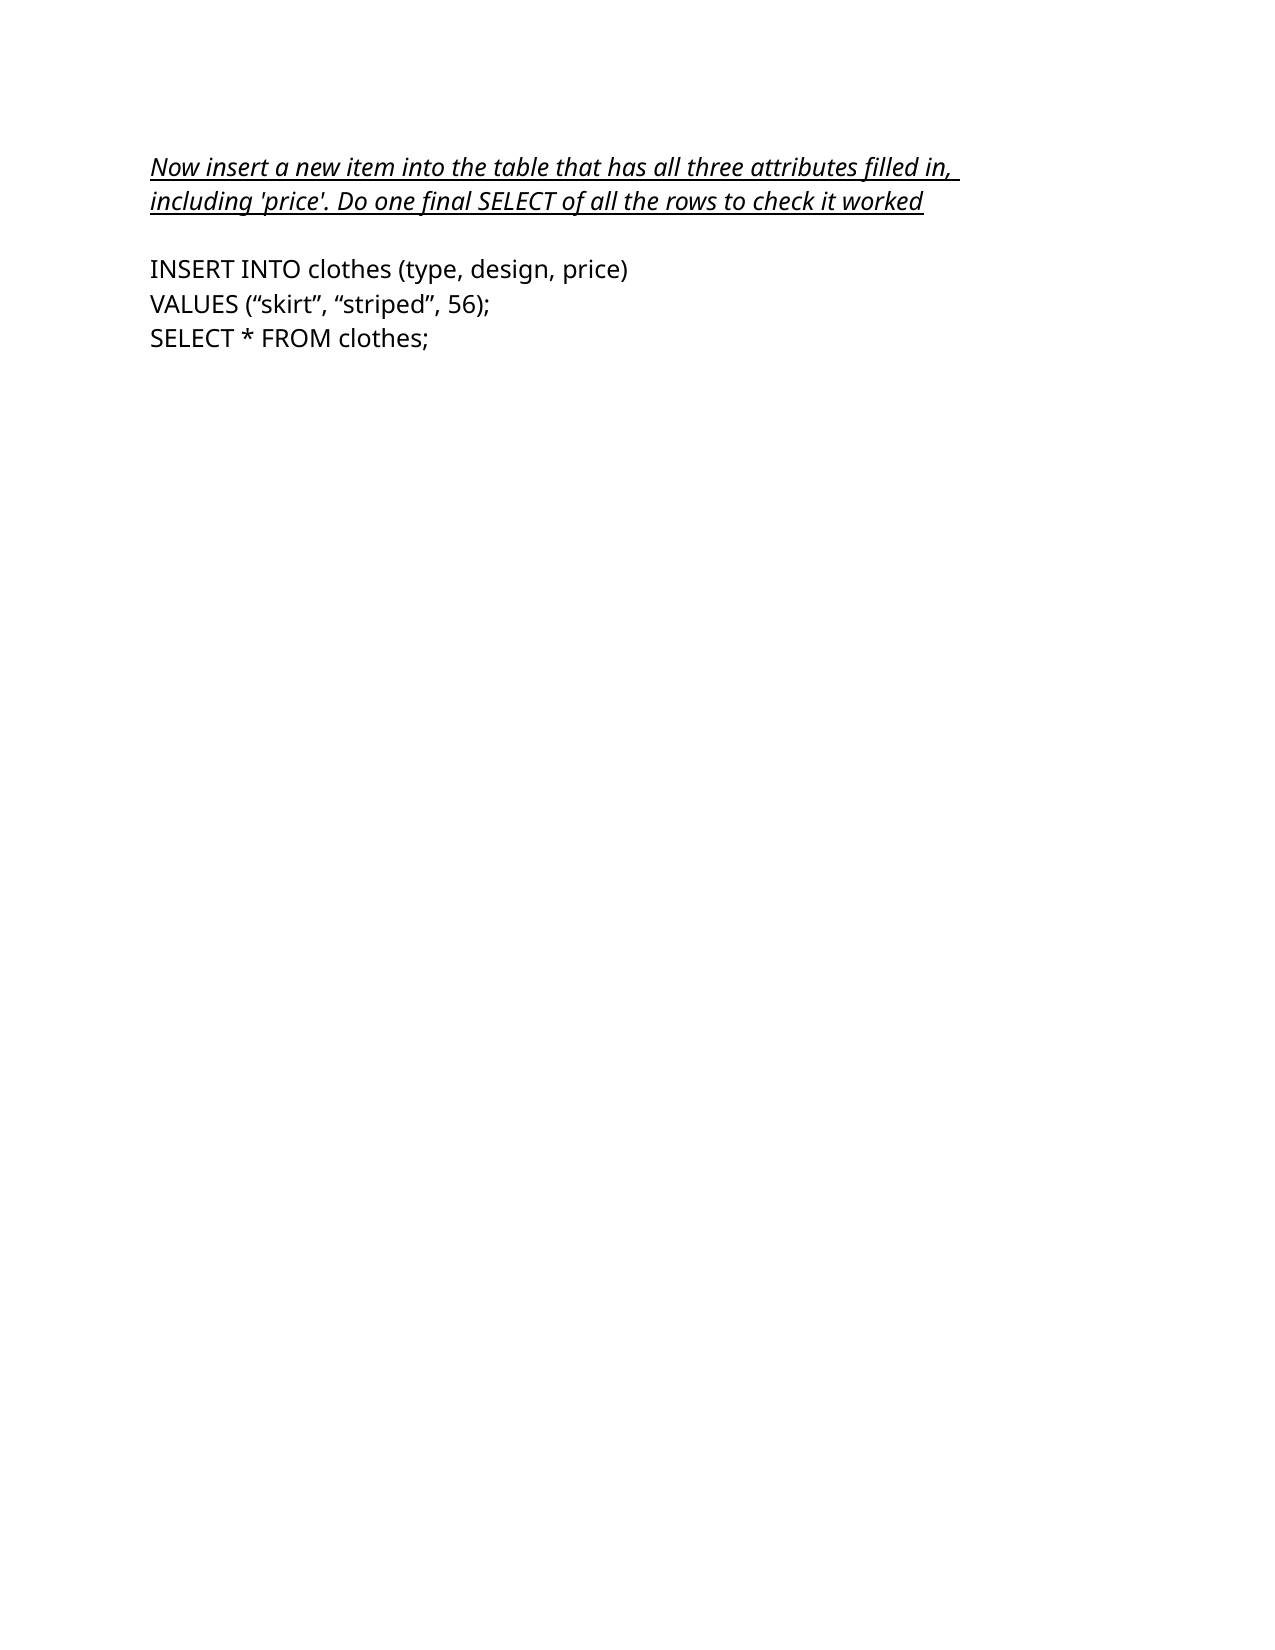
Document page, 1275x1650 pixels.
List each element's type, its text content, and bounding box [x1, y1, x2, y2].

text including 'price'. Do one final SELECT of all the rows to check it worked [150, 184, 1125, 218]
text Now insert a new item into the table that has all three attributes filled in, [150, 150, 1125, 184]
text INSERT INTO clothes (type, design, price) [150, 252, 1125, 286]
text VALUES (“skirt”, “striped”, 56); [150, 286, 1125, 320]
text SELECT * FROM clothes; [150, 320, 1125, 354]
